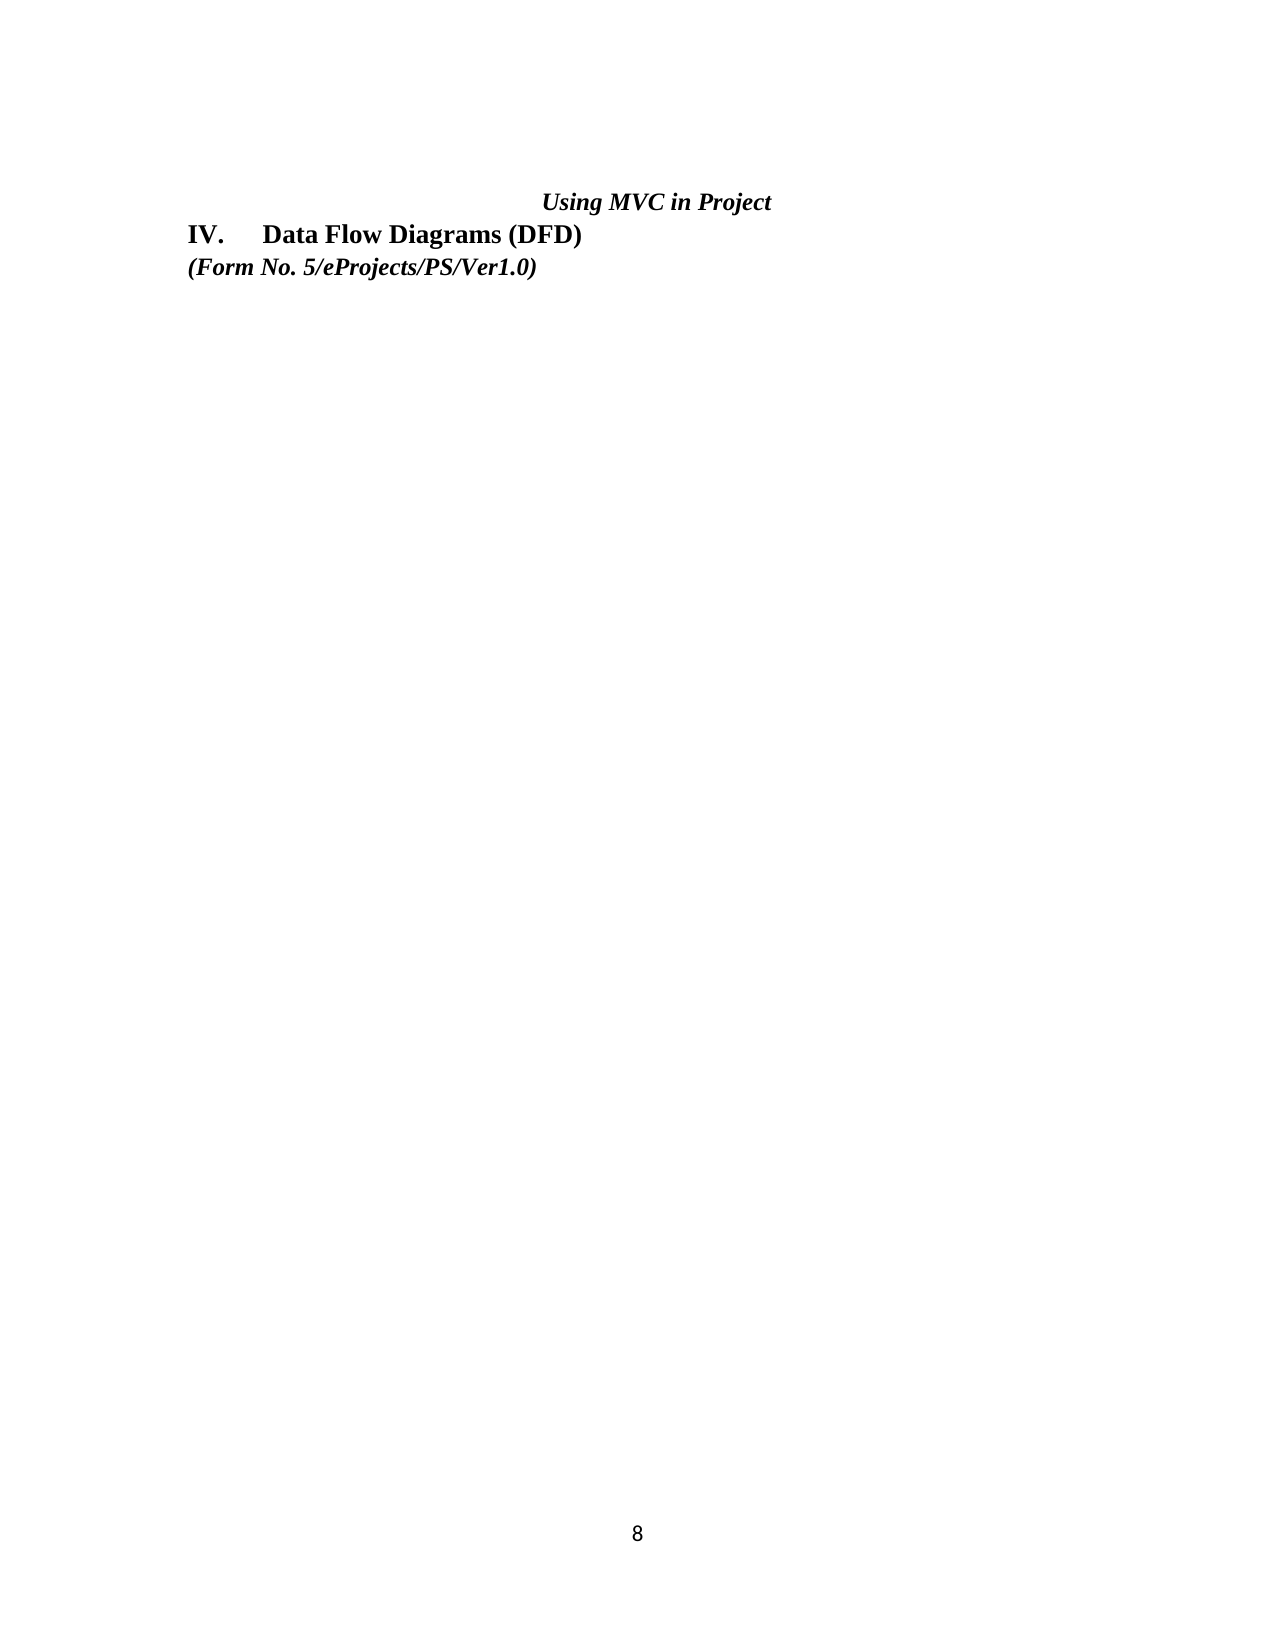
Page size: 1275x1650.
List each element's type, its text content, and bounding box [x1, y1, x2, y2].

text Using MVC in Project [187, 187, 1125, 216]
list Data Flow Diagrams (DFD) [187, 218, 1125, 249]
text (Form No. 5/eProjects/PS/Ver1.0) [187, 252, 1125, 280]
